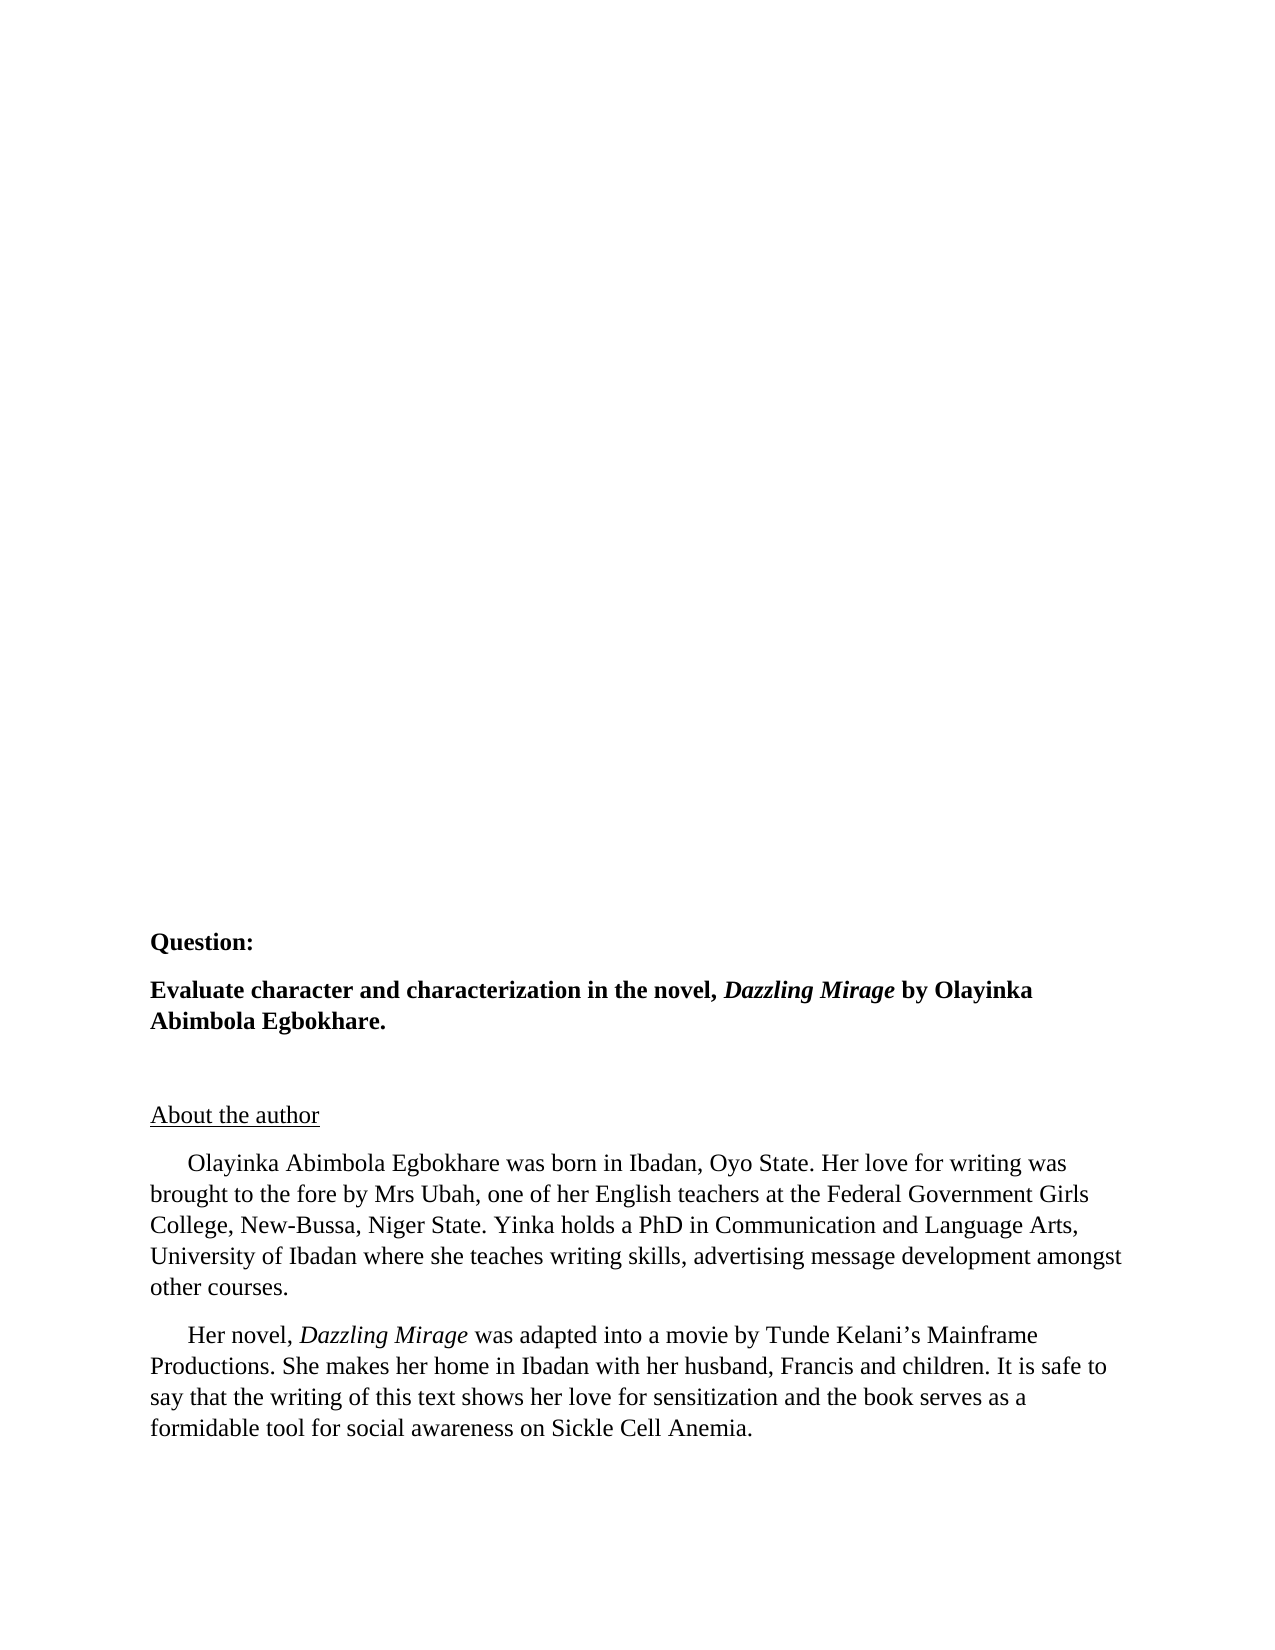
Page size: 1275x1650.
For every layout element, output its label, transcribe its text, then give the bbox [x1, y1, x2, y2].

text Olayinka Abimbola Egbokhare was born in Ibadan, Oyo State. Her love for writing was brought to the fore by Mrs Ubah, one of her English teachers at the Federal Government Girls College, New-Bussa, Niger State. Yinka holds a PhD in Communication and Language Arts, University of Ibadan where she teaches writing skills, advertising message development amongst other courses. [150, 1148, 1125, 1301]
text Her novel, Dazzling Mirage was adapted into a movie by Tunde Kelani’s Mainframe Productions. She makes her home in Ibadan with her husband, Francis and children. It is safe to say that the writing of this text shows her love for sensitization and the book serves as a formidable tool for social awareness on Sickle Cell Anemia. [150, 1320, 1125, 1442]
text Evaluate character and characterization in the novel, Dazzling Mirage by Olayinka Abimbola Egbokhare. [150, 975, 1125, 1035]
text Question: [150, 927, 1125, 956]
text About the author [150, 1101, 1125, 1129]
